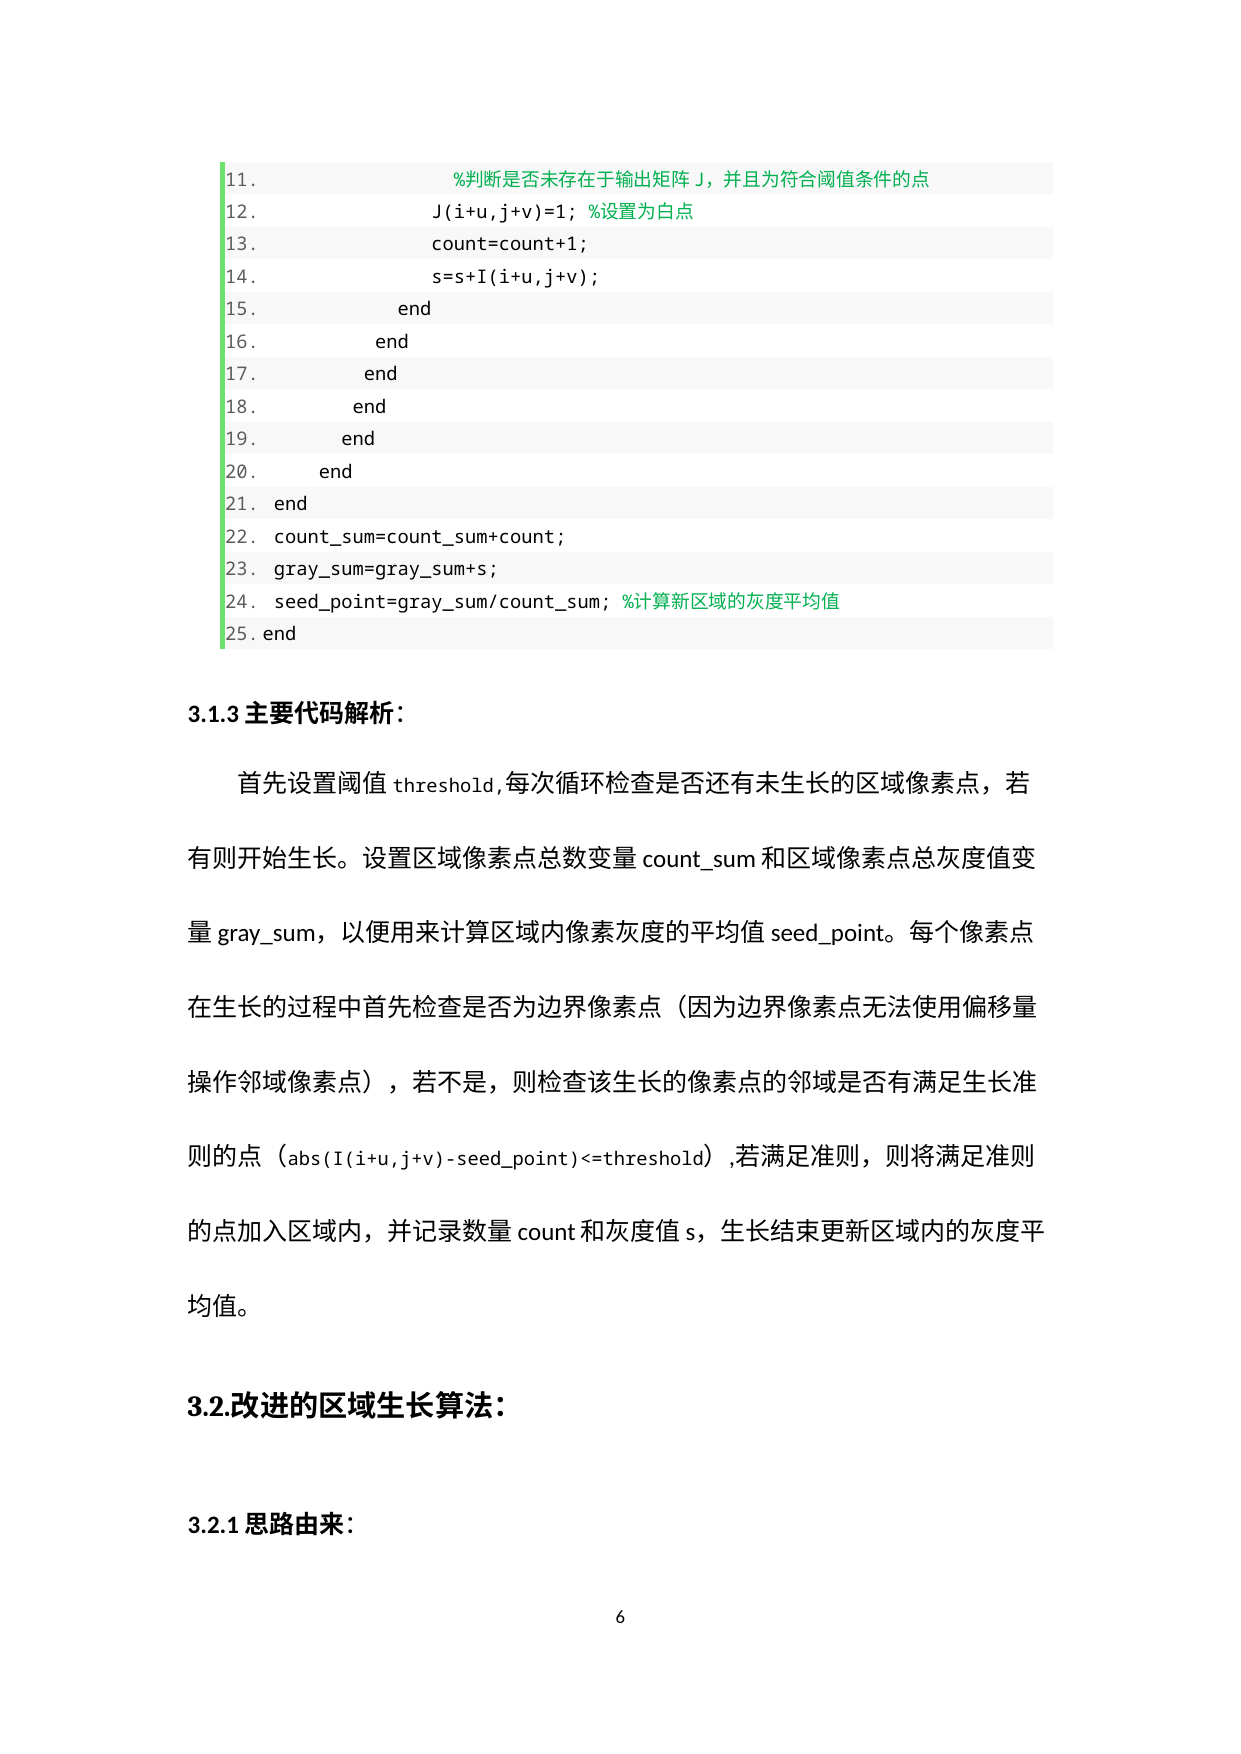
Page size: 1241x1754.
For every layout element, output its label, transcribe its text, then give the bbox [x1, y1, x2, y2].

list end [225, 292, 1053, 324]
list end [225, 617, 1053, 649]
list end [225, 422, 1053, 454]
subtitle 3.2.改进的区域生长算法： [187, 1371, 1053, 1436]
list end [225, 357, 1053, 389]
text 3.1.3主要代码解析： [187, 679, 1053, 744]
list count=count+1; [225, 227, 1053, 259]
text 首先设置阈值threshold,每次循环检查是否还有未生长的区域像素点，若有则开始生长。设置区域像素点总数变量count_sum和区域像素点总灰度值变量gray_sum，以便用来计算区域内像素灰度的平均值seed_point。每个像素点在生长的过程中首先检查是否为边界像素点（因为边界像素点无法使用偏移量操作邻域像素点），若不是，则检查该生长的像素点的邻域是否有满足生长准则的点（abs(I(i+u,j+v)-seed_point)<=threshold）,若满足准则，则将满足准则的点加入区域内，并记录数量count和灰度值s，生长结束更新区域内的灰度平均值。 [187, 749, 1053, 1337]
list end [225, 454, 1053, 487]
text 3.2.1思路由来： [187, 1490, 1053, 1555]
list end [225, 324, 1053, 357]
list s=s+I(i+u,j+v); [225, 259, 1053, 292]
list seed_point=gray_sum/count_sum; %计算新区域的灰度平均值 [225, 584, 1053, 617]
list J(i+u,j+v)=1; %设置为白点 [225, 194, 1053, 227]
list gray_sum=gray_sum+s; [225, 552, 1053, 584]
list count_sum=count_sum+count; [225, 519, 1053, 552]
list end [225, 389, 1053, 422]
list %判断是否未存在于输出矩阵J，并且为符合阈值条件的点 [225, 162, 1053, 194]
list end [225, 487, 1053, 519]
